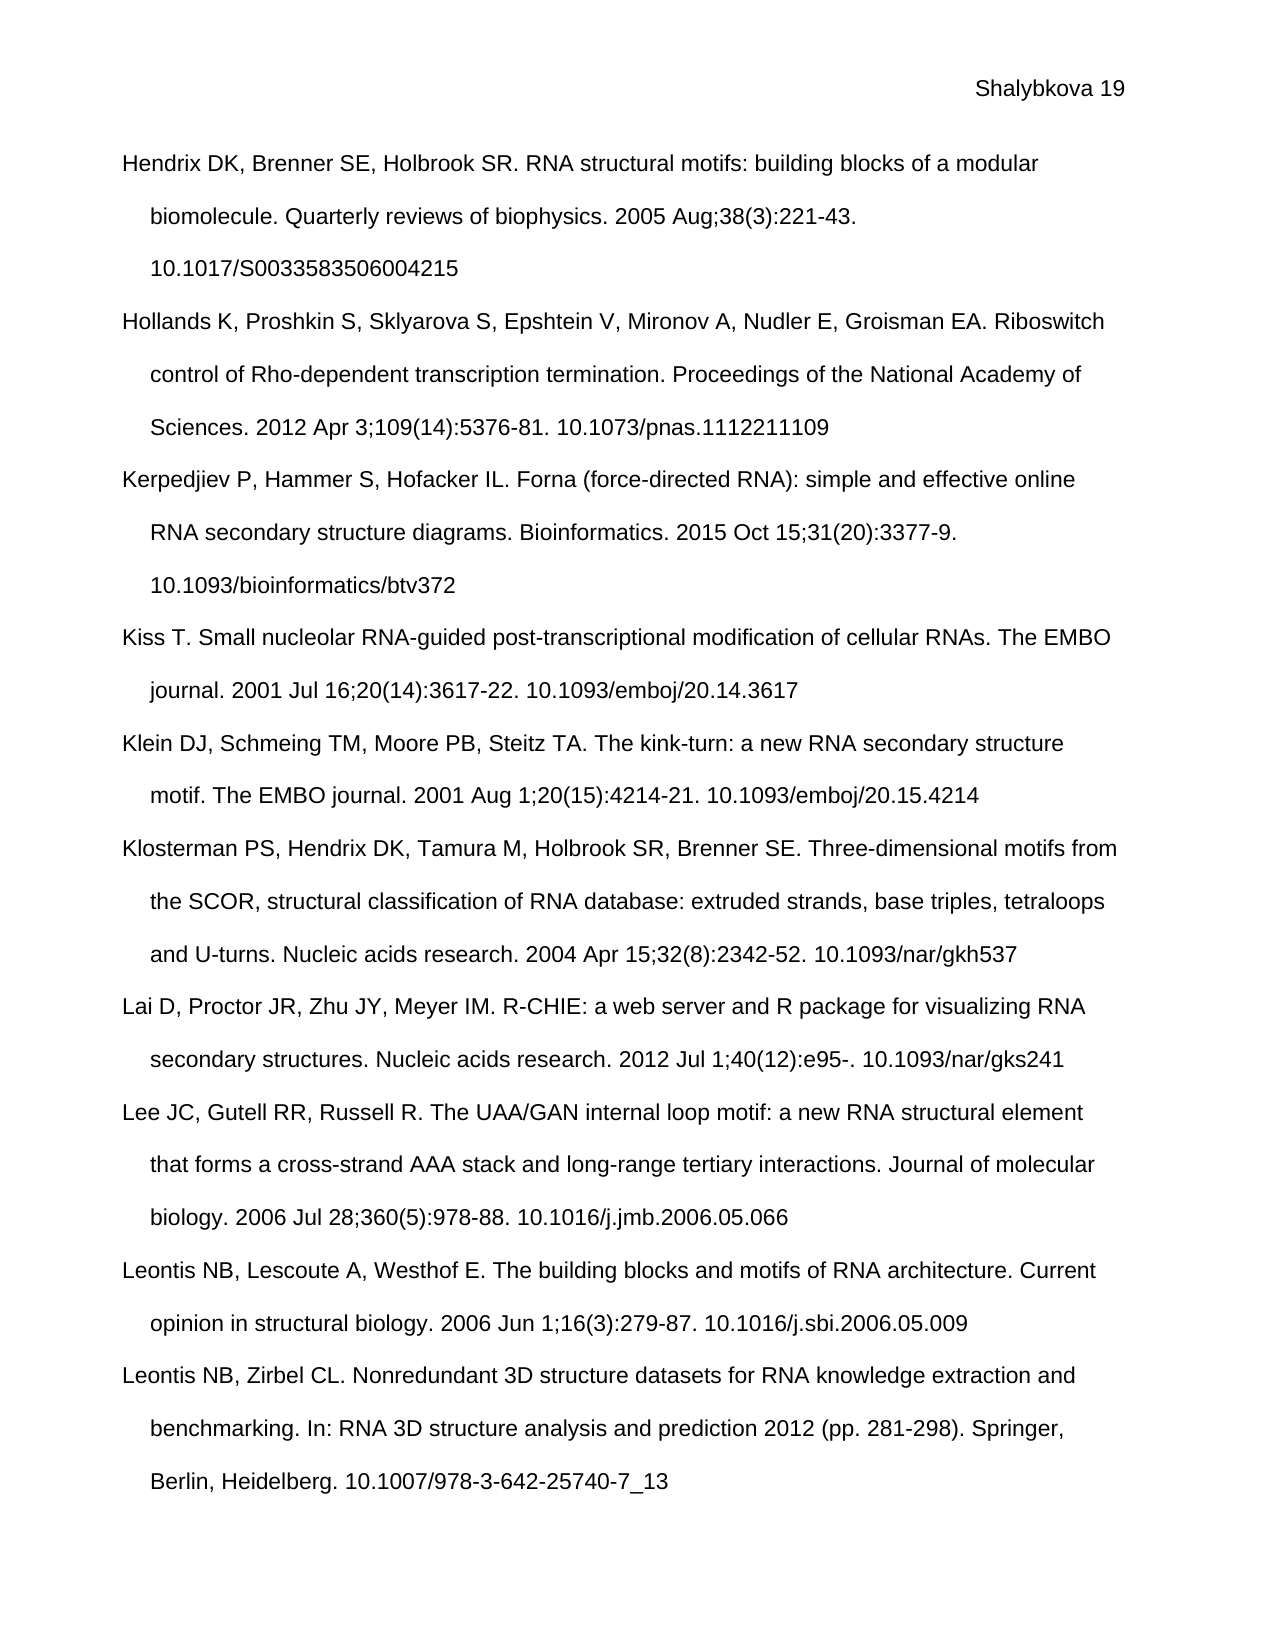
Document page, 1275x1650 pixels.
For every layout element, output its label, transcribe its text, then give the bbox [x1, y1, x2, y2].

text Klein DJ, Schmeing TM, Moore PB, Steitz TA. The kink‐turn: a new RNA secondary structure motif. The EMBO journal. 2001 Aug 1;20(15):4214-21. 10.1093/emboj/20.15.4214 [122, 730, 1125, 809]
text Kiss T. Small nucleolar RNA‐guided post‐transcriptional modification of cellular RNAs. The EMBO journal. 2001 Jul 16;20(14):3617-22. 10.1093/emboj/20.14.3617 [122, 624, 1125, 703]
text Lai D, Proctor JR, Zhu JY, Meyer IM. R-CHIE: a web server and R package for visualizing RNA secondary structures. Nucleic acids research. 2012 Jul 1;40(12):e95-. 10.1093/nar/gks241 [122, 993, 1125, 1072]
text Leontis NB, Lescoute A, Westhof E. The building blocks and motifs of RNA architecture. Current opinion in structural biology. 2006 Jun 1;16(3):279-87. 10.1016/j.sbi.2006.05.009 [122, 1257, 1125, 1336]
text Hendrix DK, Brenner SE, Holbrook SR. RNA structural motifs: building blocks of a modular biomolecule. Quarterly reviews of biophysics. 2005 Aug;38(3):221-43. 10.1017/S0033583506004215 [122, 150, 1125, 282]
text Leontis NB, Zirbel CL. Nonredundant 3D structure datasets for RNA knowledge extraction and benchmarking. In: RNA 3D structure analysis and prediction 2012 (pp. 281-298). Springer, Berlin, Heidelberg. 10.1007/978-3-642-25740-7_13 [122, 1362, 1125, 1494]
text Lee JC, Gutell RR, Russell R. The UAA/GAN internal loop motif: a new RNA structural element that forms a cross-strand AAA stack and long-range tertiary interactions. Journal of molecular biology. 2006 Jul 28;360(5):978-88. 10.1016/j.jmb.2006.05.066 [122, 1099, 1125, 1231]
text Hollands K, Proshkin S, Sklyarova S, Epshtein V, Mironov A, Nudler E, Groisman EA. Riboswitch control of Rho-dependent transcription termination. Proceedings of the National Academy of Sciences. 2012 Apr 3;109(14):5376-81. 10.1073/pnas.1112211109 [122, 308, 1125, 440]
text Kerpedjiev P, Hammer S, Hofacker IL. Forna (force-directed RNA): simple and effective online RNA secondary structure diagrams. Bioinformatics. 2015 Oct 15;31(20):3377-9. 10.1093/bioinformatics/btv372 [122, 466, 1125, 598]
text Klosterman PS, Hendrix DK, Tamura M, Holbrook SR, Brenner SE. Three‐dimensional motifs from the SCOR, structural classification of RNA database: extruded strands, base triples, tetraloops and U‐turns. Nucleic acids research. 2004 Apr 15;32(8):2342-52. 10.1093/nar/gkh537 [122, 835, 1125, 967]
